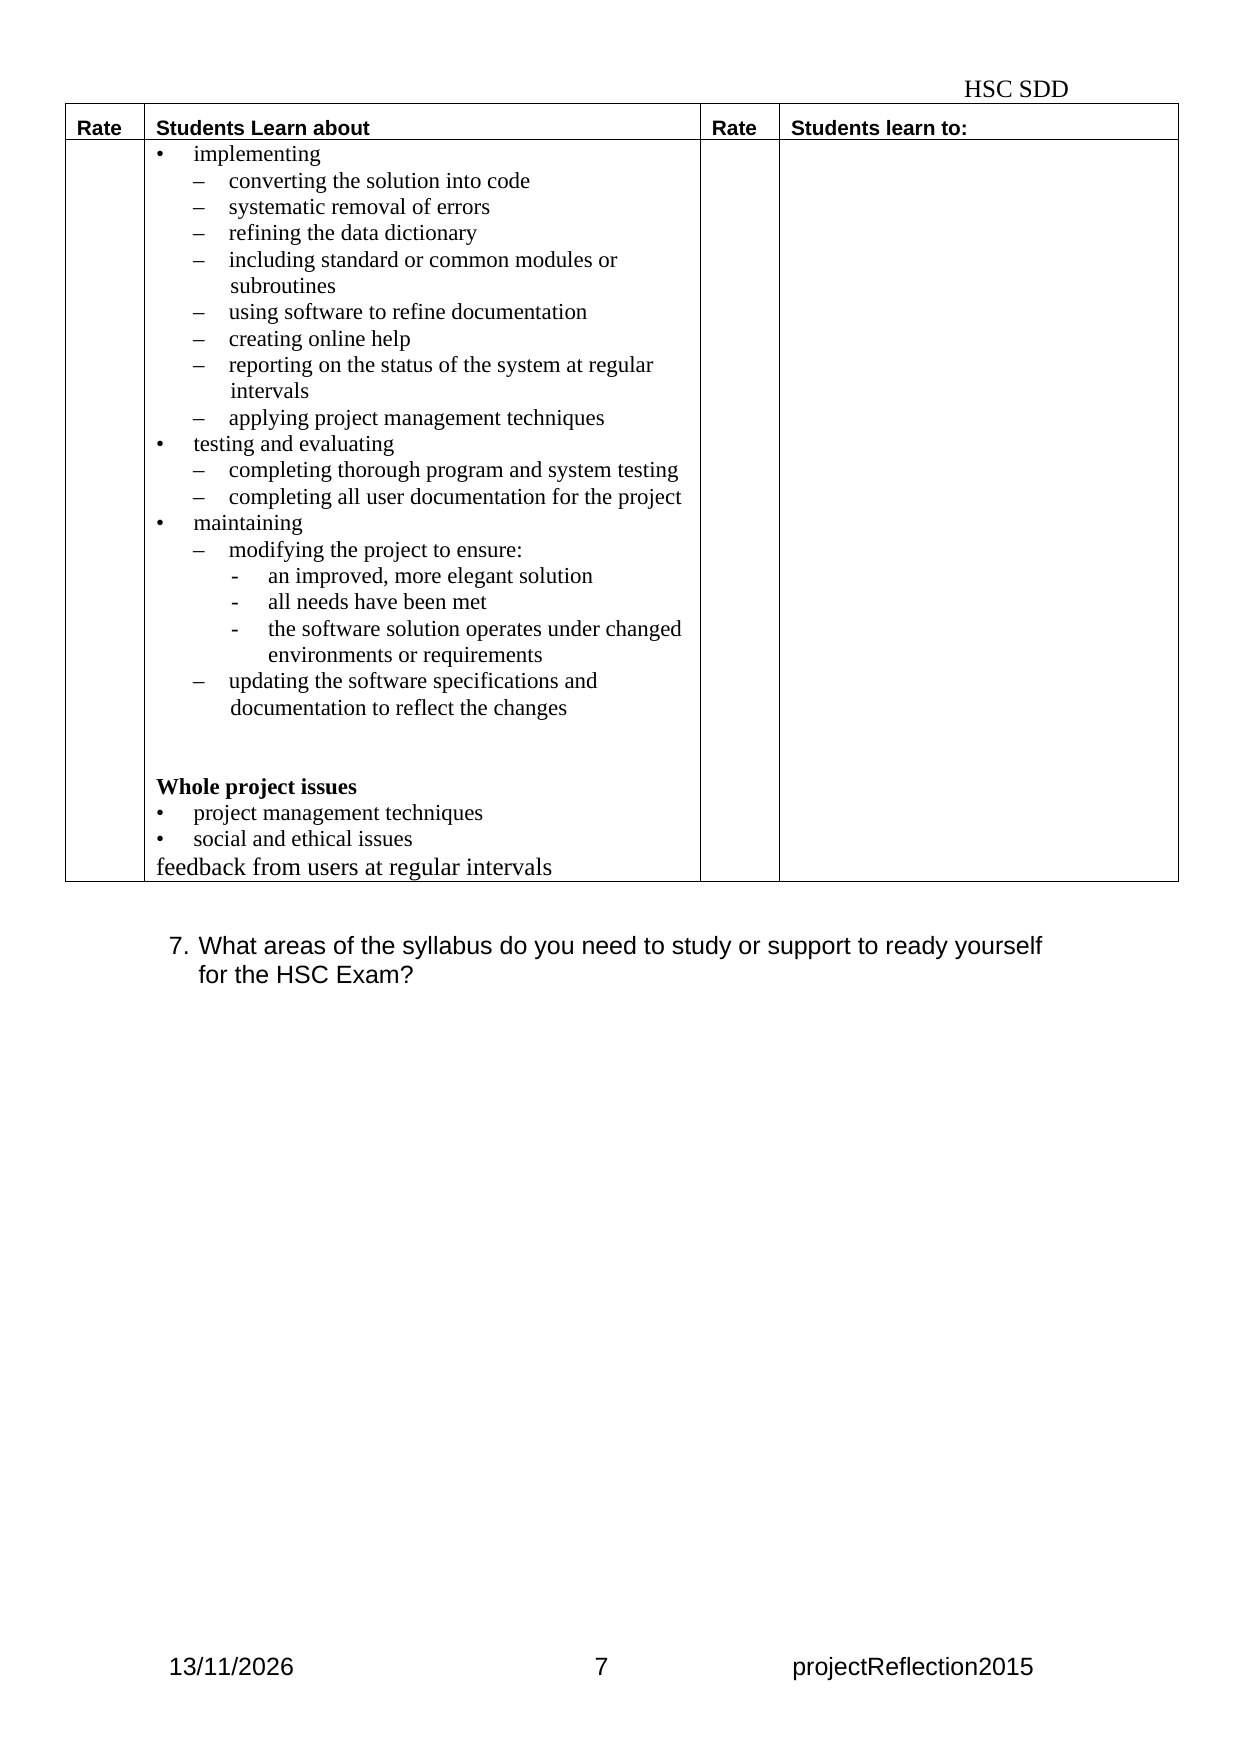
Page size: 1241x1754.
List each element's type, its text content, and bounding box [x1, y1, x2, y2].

table_cell [780, 140, 1178, 881]
table_header Rate [701, 104, 779, 139]
table_header Rate [66, 104, 144, 139]
table_cell [66, 140, 144, 881]
table_cell [701, 140, 779, 881]
list What areas of the syllabus do you need to study or support to ready yourself for the HSC Exam? [169, 931, 1069, 989]
table_cell implementing converting the solution into code systematic removal of errors refining the data dictionary including standard or common modules or subroutines using software to refine documentation creating online help reporting on the status of the system at regular intervals applying project management techniques testing and evaluating completing thorough program and system testing completing all user documentation for the project maintaining modifying the project to ensure: an improved, more elegant solution all needs have been met the software solution operates under changed environments or requirements updating the software specifications and documentation to reflect the changes Whole project issues project management techniques social and ethical issues feedback from users at regular intervals [145, 140, 700, 881]
table_header Students Learn about [145, 104, 700, 139]
table_header Students learn to: [780, 104, 1178, 139]
